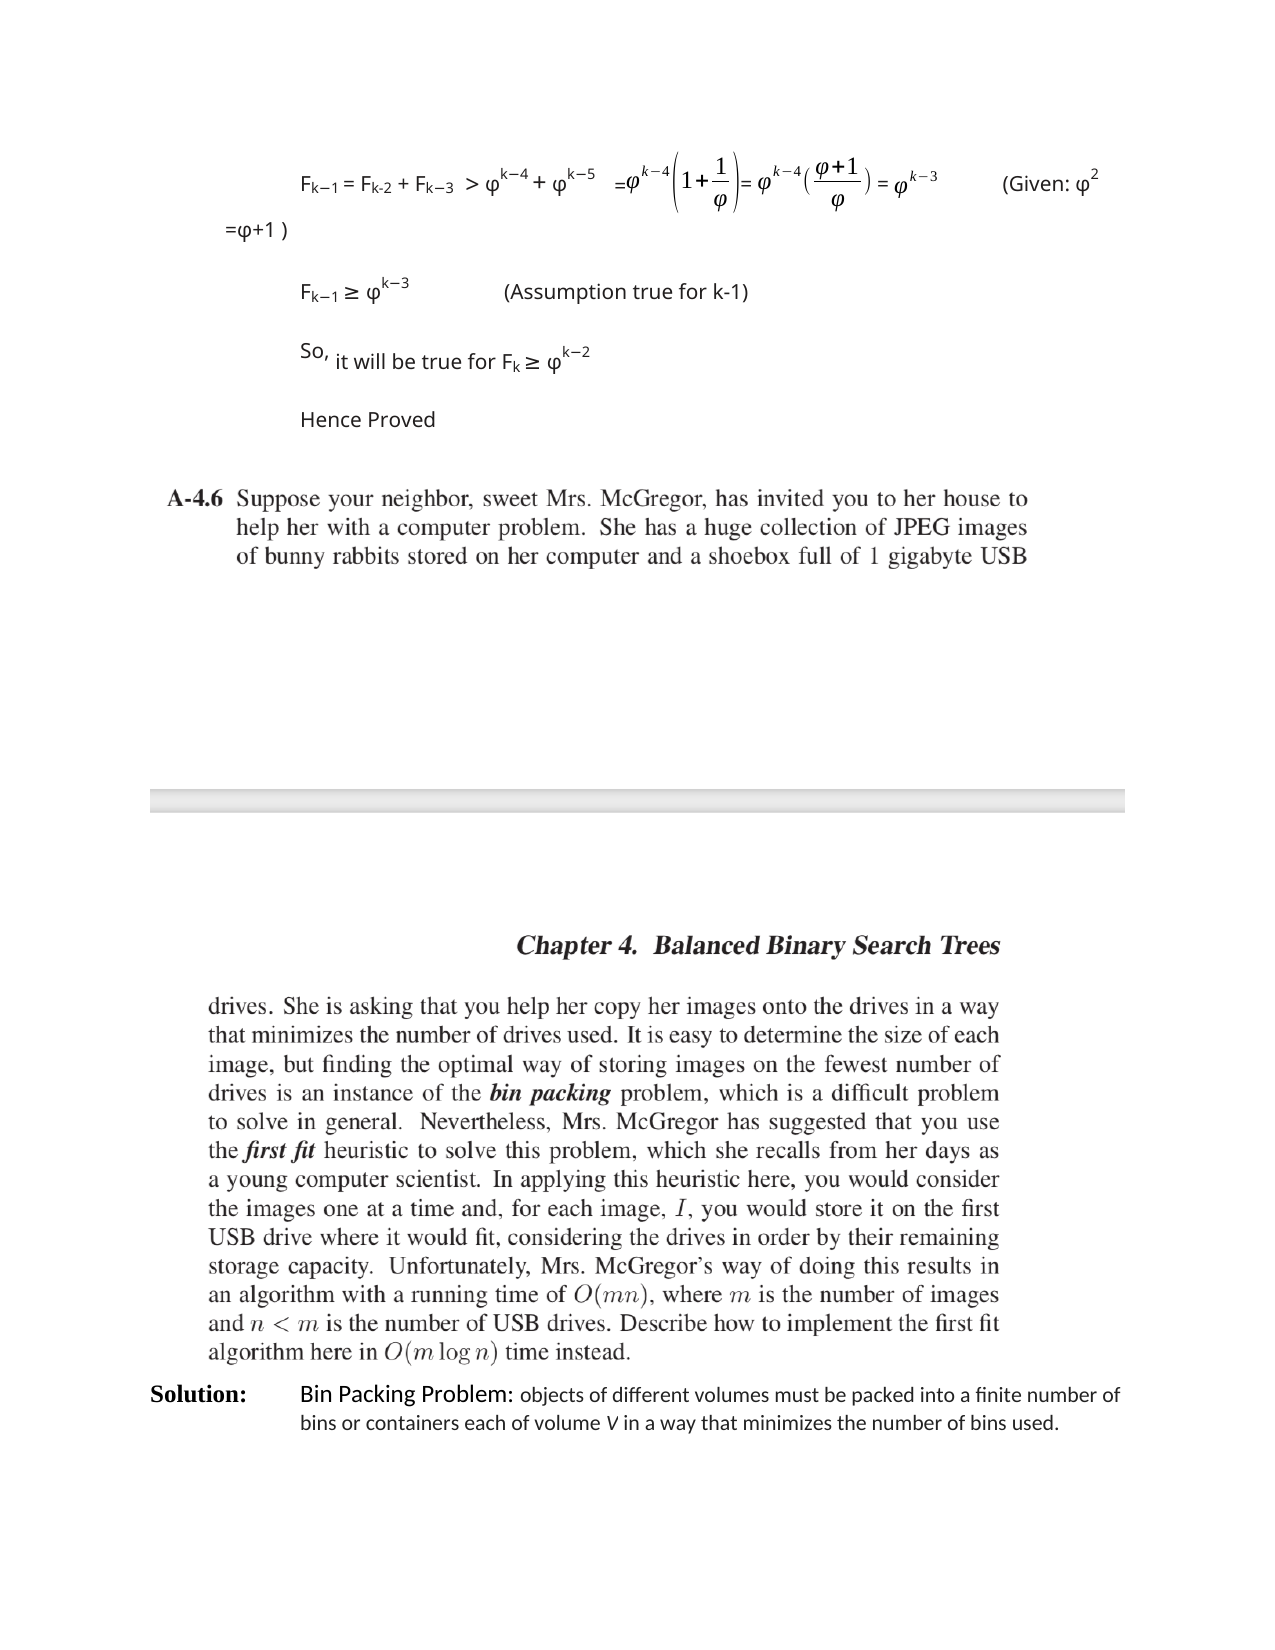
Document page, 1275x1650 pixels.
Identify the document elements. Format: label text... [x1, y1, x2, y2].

text Hence Proved [225, 405, 1125, 445]
text Fk−1 ≥ φk−3 (Assumption true for k-1) [225, 273, 1125, 306]
text Solution: Bin Packing Problem: objects of different volumes must be packed into a finite number of bins or containers each of volume V in a way that minimizes the number of bins used. [150, 1379, 1125, 1435]
text So, it will be true for Fk ≥ φk−2 [225, 336, 1125, 376]
picture [150, 474, 1125, 1379]
text Fk−1 = Fk-2 + Fk−3 > φk−4 + φk−5 == = (Given: φ2 =φ+1 ) [225, 150, 1125, 243]
